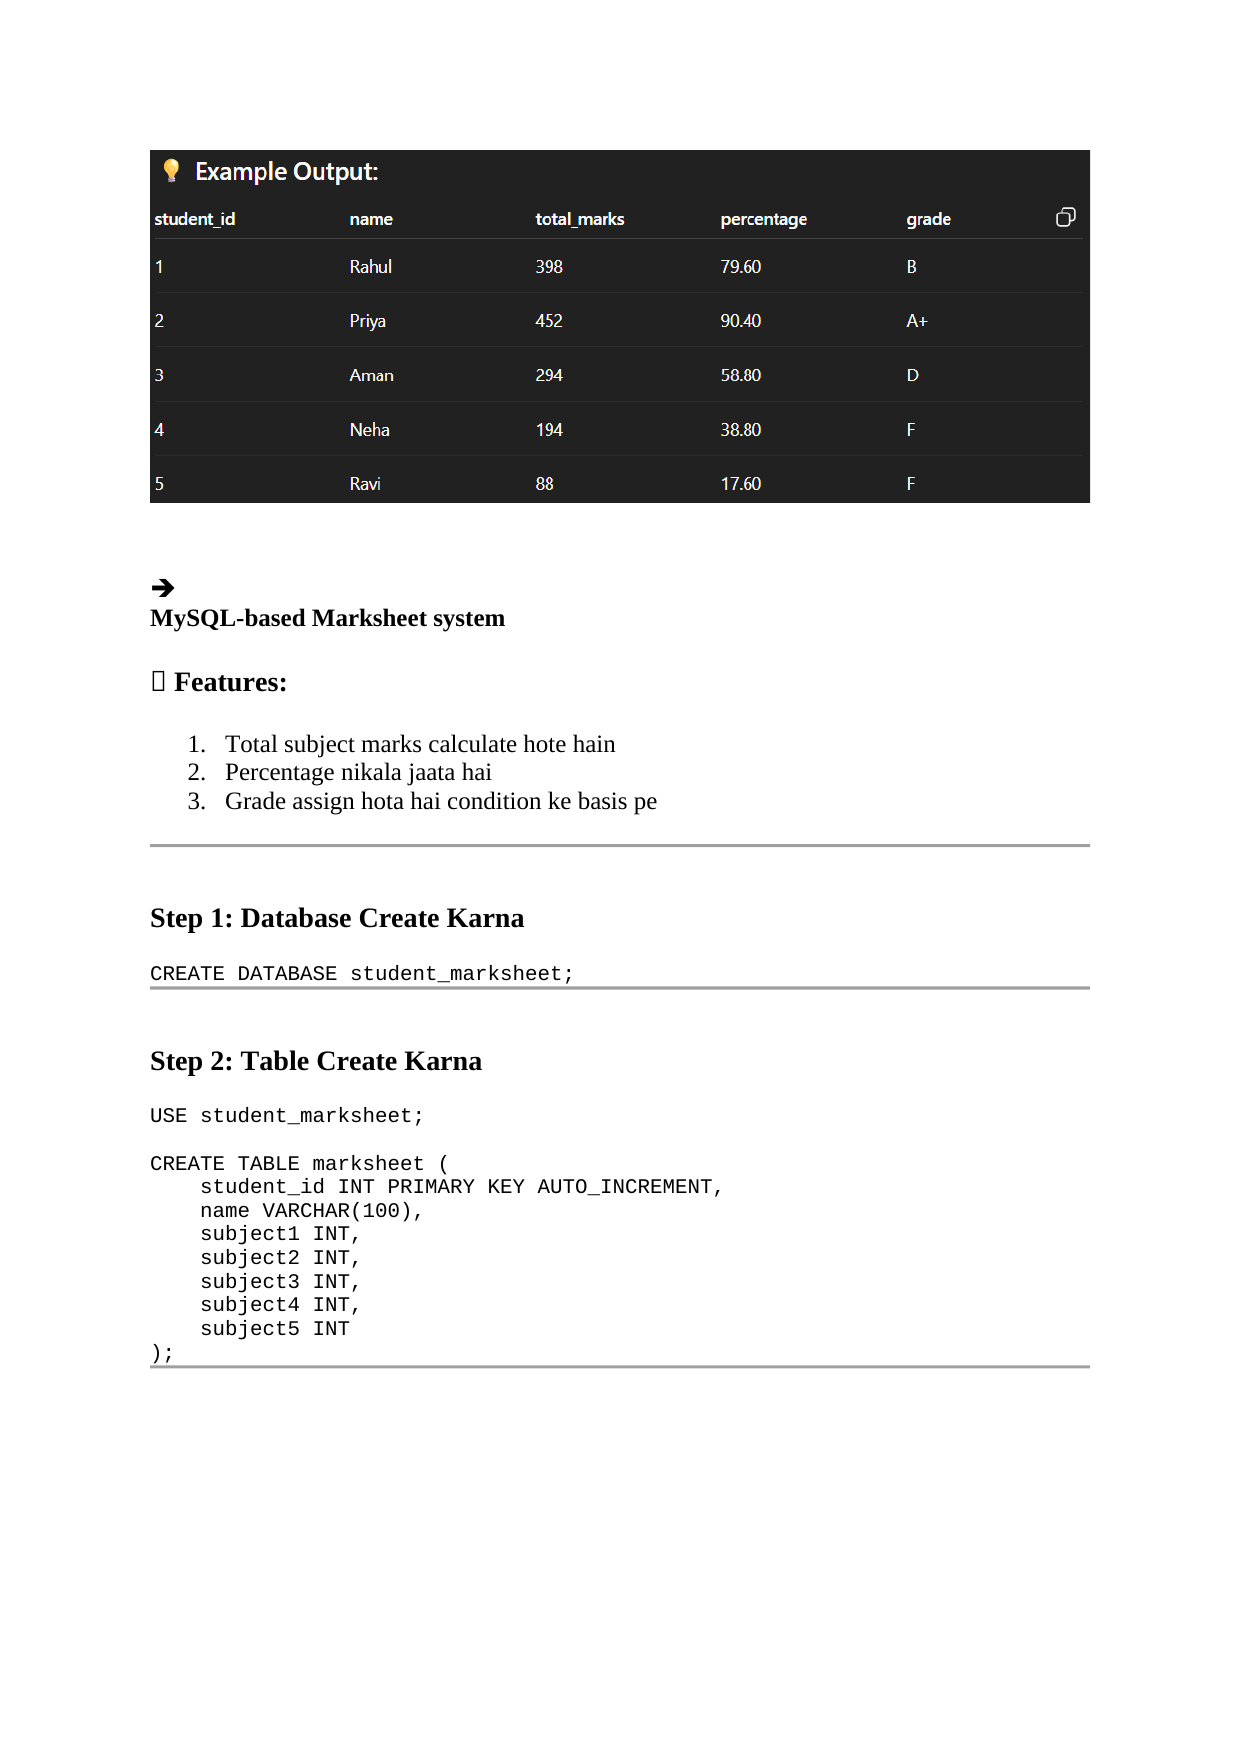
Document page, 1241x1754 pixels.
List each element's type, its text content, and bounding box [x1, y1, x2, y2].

text ✅ Features: [150, 661, 1090, 699]
text subject2 INT, [150, 1247, 1090, 1271]
text Step 1: Database Create Karna [150, 901, 1090, 934]
list Total subject marks calculate hote hain [187, 729, 1090, 757]
text subject3 INT, [150, 1271, 1090, 1294]
text subject5 INT [150, 1318, 1090, 1342]
text USE student_marksheet; [150, 1105, 1090, 1129]
text Step 2: Table Create Karna [150, 1044, 1090, 1076]
text ); [150, 1342, 1090, 1365]
list Grade assign hota hai condition ke basis pe [187, 786, 1090, 815]
text subject1 INT, [150, 1223, 1090, 1247]
list Percentage nikala jaata hai [187, 757, 1090, 786]
text CREATE TABLE marksheet ( [150, 1152, 1090, 1176]
text subject4 INT, [150, 1294, 1090, 1318]
text CREATE DATABASE student_marksheet; [150, 963, 1090, 986]
text MySQL-based Marksheet system [150, 581, 1090, 632]
text student_id INT PRIMARY KEY AUTO_INCREMENT, [150, 1176, 1090, 1200]
text name VARCHAR(100), [150, 1200, 1090, 1223]
picture [150, 150, 1091, 503]
